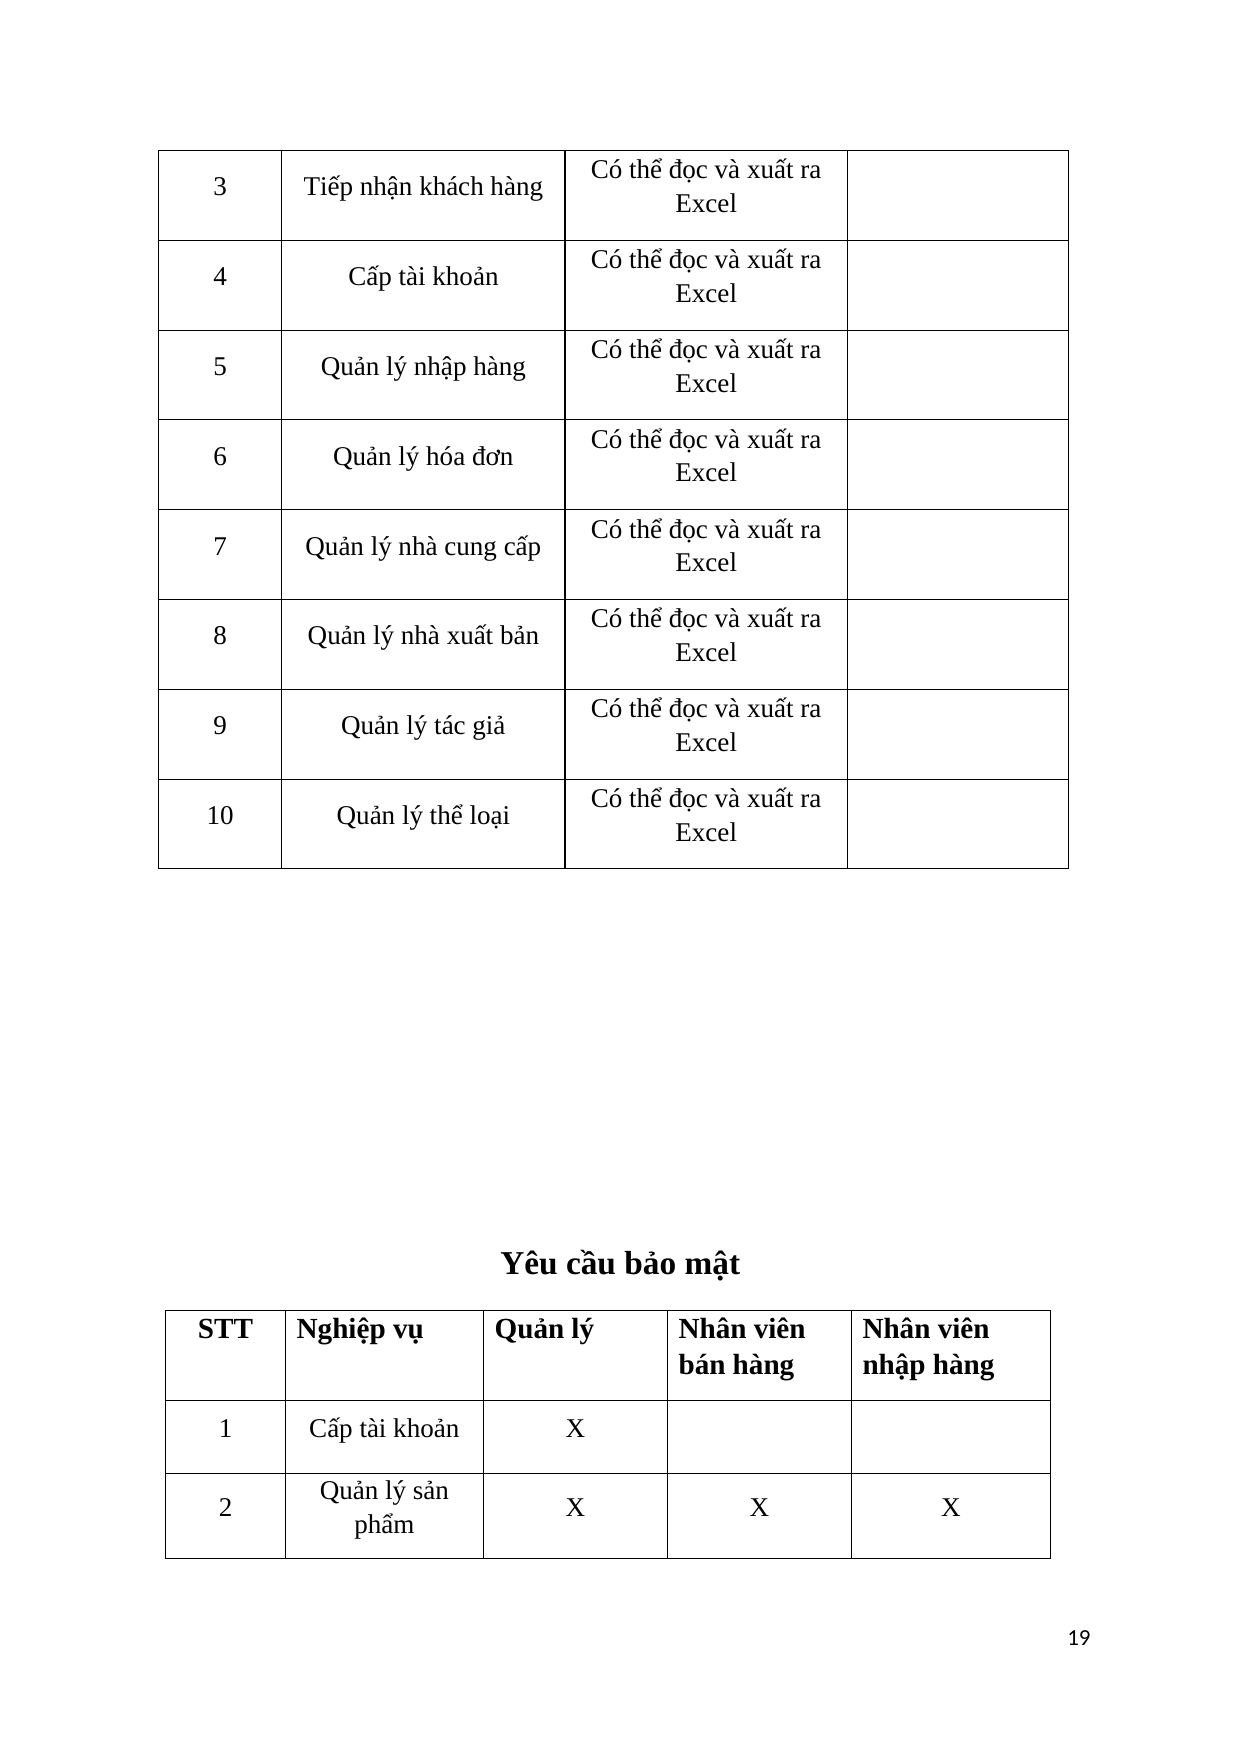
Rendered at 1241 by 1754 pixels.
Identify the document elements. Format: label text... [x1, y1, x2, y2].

table_cell Có thể đọc và xuất ra Excel [566, 510, 847, 599]
table_cell Cấp tài khoản [282, 241, 564, 329]
table_cell [848, 510, 1068, 599]
table_cell 4 [159, 241, 281, 329]
table_cell Quản lý sản phẩm [286, 1474, 483, 1558]
table_cell [848, 780, 1068, 868]
table_cell [852, 1401, 1050, 1473]
table_cell 9 [159, 690, 281, 778]
table_header Nhân viên bán hàng [668, 1311, 851, 1400]
table_cell Có thể đọc và xuất ra Excel [566, 420, 847, 509]
table_cell [668, 1401, 851, 1473]
table_cell Có thể đọc và xuất ra Excel [566, 600, 847, 689]
table_cell Quản lý nhà cung cấp [282, 510, 564, 599]
table_cell [848, 331, 1068, 419]
table_cell X [668, 1474, 851, 1558]
table_cell 6 [159, 420, 281, 509]
table_header STT [166, 1311, 285, 1400]
table_cell X [484, 1474, 667, 1558]
table_cell Quản lý nhập hàng [282, 331, 564, 419]
table_cell 7 [159, 510, 281, 599]
table_cell Quản lý tác giả [282, 690, 564, 778]
table_cell Có thể đọc và xuất ra Excel [566, 241, 847, 329]
table_cell [848, 690, 1068, 778]
table_cell [848, 151, 1068, 240]
table_cell Quản lý nhà xuất bản [282, 600, 564, 689]
table_cell [848, 420, 1068, 509]
text Yêu cầu bảo mật [150, 1243, 1090, 1281]
table_cell Có thể đọc và xuất ra Excel [566, 780, 847, 868]
table_cell Có thể đọc và xuất ra Excel [566, 331, 847, 419]
table_cell [848, 241, 1068, 329]
table_cell Tiếp nhận khách hàng [282, 151, 564, 240]
table_cell 3 [159, 151, 281, 240]
table_header Quản lý [484, 1311, 667, 1400]
table_cell X [852, 1474, 1050, 1558]
table_cell 8 [159, 600, 281, 689]
table_header Nhân viên nhập hàng [852, 1311, 1050, 1400]
table_cell Có thể đọc và xuất ra Excel [566, 151, 847, 240]
table_cell [848, 600, 1068, 689]
table_cell X [484, 1401, 667, 1473]
table_cell 10 [159, 780, 281, 868]
table_cell Có thể đọc và xuất ra Excel [566, 690, 847, 778]
table_cell 2 [166, 1474, 285, 1558]
table_header Nghiệp vụ [286, 1311, 483, 1400]
table_cell Quản lý thể loại [282, 780, 564, 868]
table_cell Cấp tài khoản [286, 1401, 483, 1473]
table_cell 1 [166, 1401, 285, 1473]
table_cell 5 [159, 331, 281, 419]
table_cell Quản lý hóa đơn [282, 420, 564, 509]
